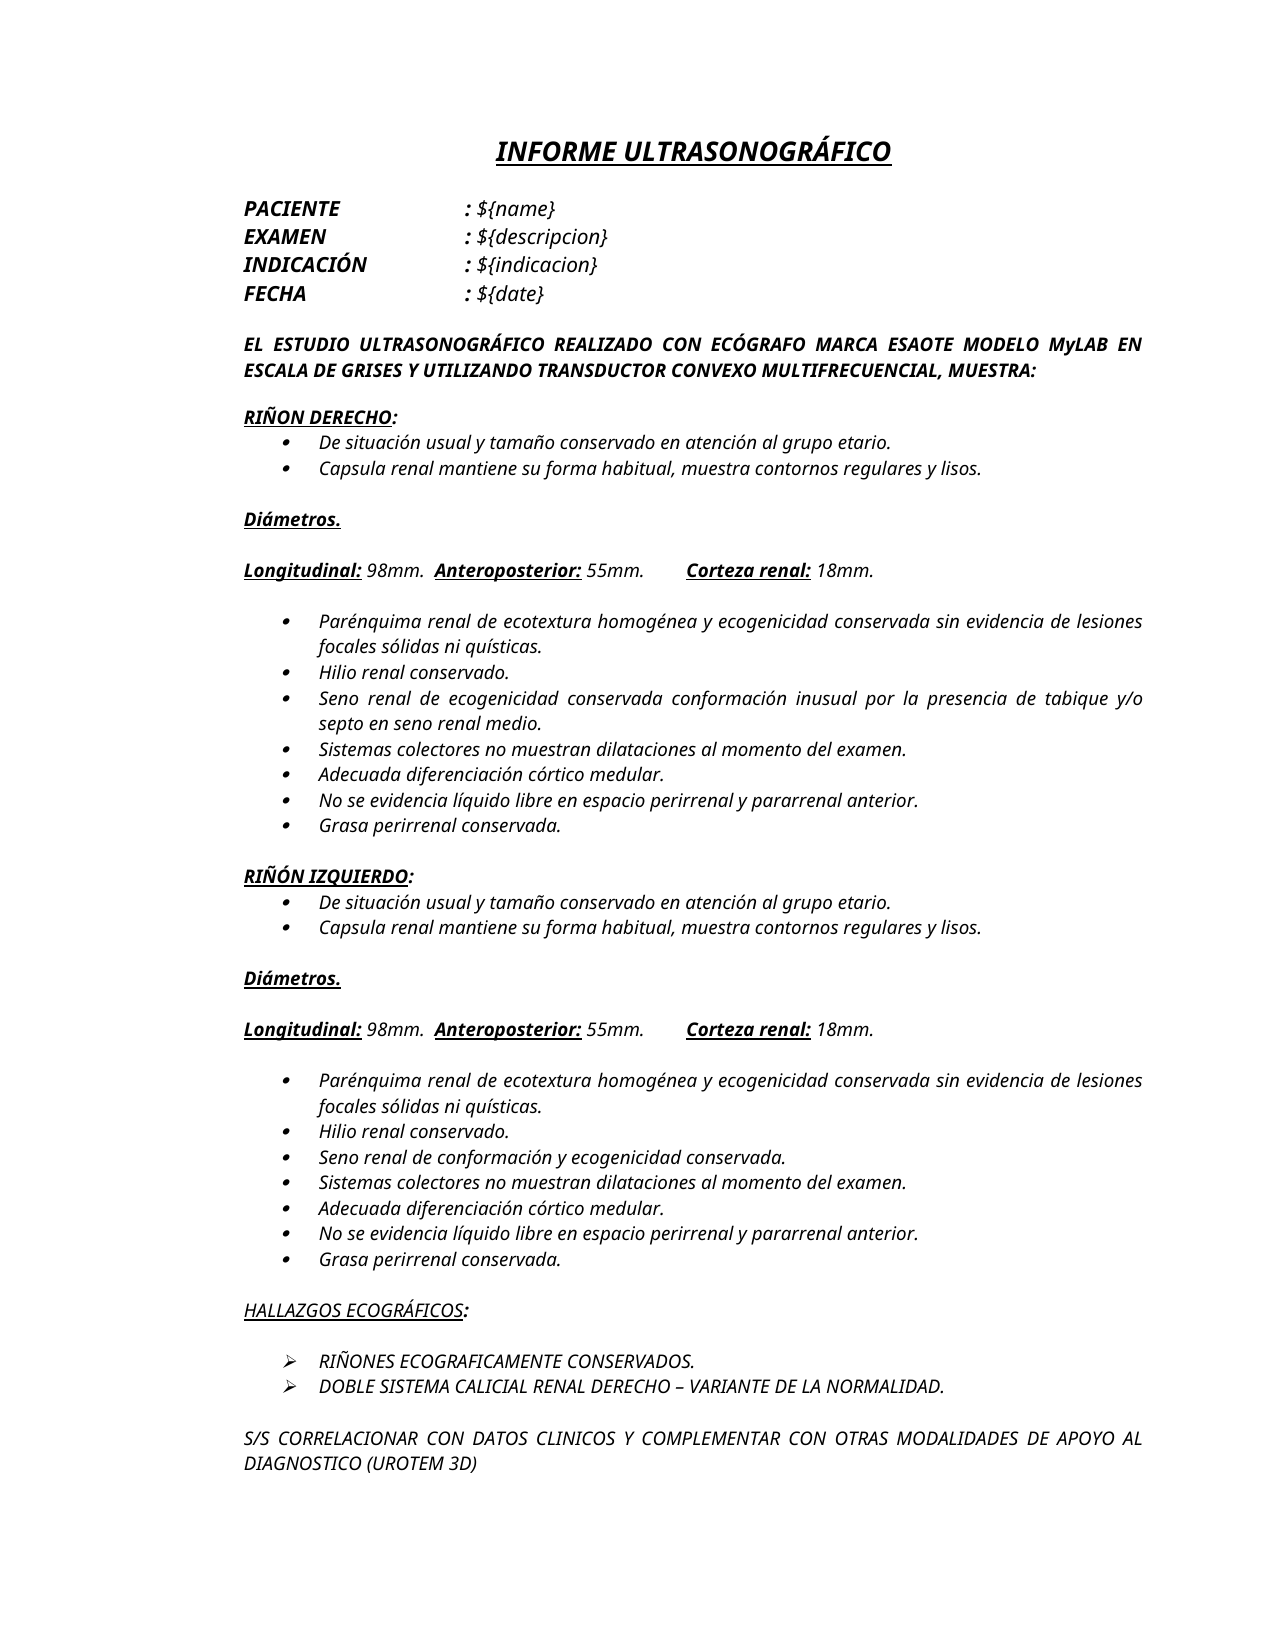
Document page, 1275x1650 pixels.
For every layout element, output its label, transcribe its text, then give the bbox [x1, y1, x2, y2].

list De situación usual y tamaño conservado en atención al grupo etario. [281, 889, 1144, 914]
list RIÑONES ECOGRAFICAMENTE CONSERVADOS. [281, 1348, 1144, 1374]
list Sistemas colectores no muestran dilataciones al momento del examen. [281, 1170, 1144, 1195]
text FECHA : ${date} [244, 279, 1144, 307]
list No se evidencia líquido libre en espacio perirrenal y pararrenal anterior. [281, 1221, 1144, 1246]
text S/S CORRELACIONAR CON DATOS CLINICOS Y COMPLEMENTAR CON OTRAS MODALIDADES DE APOYO AL DIAGNOSTICO (UROTEM 3D) [244, 1425, 1144, 1476]
list Parénquima renal de ecotextura homogénea y ecogenicidad conservada sin evidencia de lesiones focales sólidas ni quísticas. [281, 1068, 1144, 1119]
text Diámetros. [244, 506, 1144, 532]
list No se evidencia líquido libre en espacio perirrenal y pararrenal anterior. [281, 787, 1144, 812]
title INFORME ULTRASONOGRÁFICO [244, 133, 1144, 170]
list DOBLE SISTEMA CALICIAL RENAL DERECHO – VARIANTE DE LA NORMALIDAD. [281, 1374, 1144, 1399]
list Grasa perirrenal conservada. [281, 1246, 1144, 1272]
list Capsula renal mantiene su forma habitual, muestra contornos regulares y lisos. [281, 914, 1144, 940]
list Adecuada diferenciación córtico medular. [281, 761, 1144, 787]
list De situación usual y tamaño conservado en atención al grupo etario. [281, 429, 1144, 455]
text PACIENTE : ${name} [244, 194, 1144, 222]
text EL ESTUDIO ULTRASONOGRÁFICO REALIZADO CON ECÓGRAFO MARCA ESAOTE MODELO MyLAB EN ESCALA DE GRISES Y UTILIZANDO TRANSDUCTOR CONVEXO MULTIFRECUENCIAL, MUESTRA: [244, 331, 1144, 382]
text Longitudinal: 98mm. Anteroposterior: 55mm. Corteza renal: 18mm. [244, 557, 1144, 583]
list Seno renal de conformación y ecogenicidad conservada. [281, 1144, 1144, 1170]
text RIÑÓN IZQUIERDO: [244, 863, 1144, 889]
list Hilio renal conservado. [281, 659, 1144, 685]
text Diámetros. [244, 966, 1144, 991]
list Grasa perirrenal conservada. [281, 812, 1144, 838]
list Capsula renal mantiene su forma habitual, muestra contornos regulares y lisos. [281, 455, 1144, 481]
list Hilio renal conservado. [281, 1119, 1144, 1144]
text Longitudinal: 98mm. Anteroposterior: 55mm. Corteza renal: 18mm. [244, 1017, 1144, 1042]
list Parénquima renal de ecotextura homogénea y ecogenicidad conservada sin evidencia de lesiones focales sólidas ni quísticas. [281, 608, 1144, 659]
text RIÑON DERECHO: [244, 404, 1144, 429]
text INDICACIÓN : ${indicacion} [244, 251, 1144, 279]
text EXAMEN : ${descripcion} [244, 222, 1144, 251]
list Adecuada diferenciación córtico medular. [281, 1195, 1144, 1221]
list Sistemas colectores no muestran dilataciones al momento del examen. [281, 736, 1144, 761]
text HALLAZGOS ECOGRÁFICOS: [244, 1297, 1144, 1323]
list Seno renal de ecogenicidad conservada conformación inusual por la presencia de tabique y/o septo en seno renal medio. [281, 685, 1144, 736]
